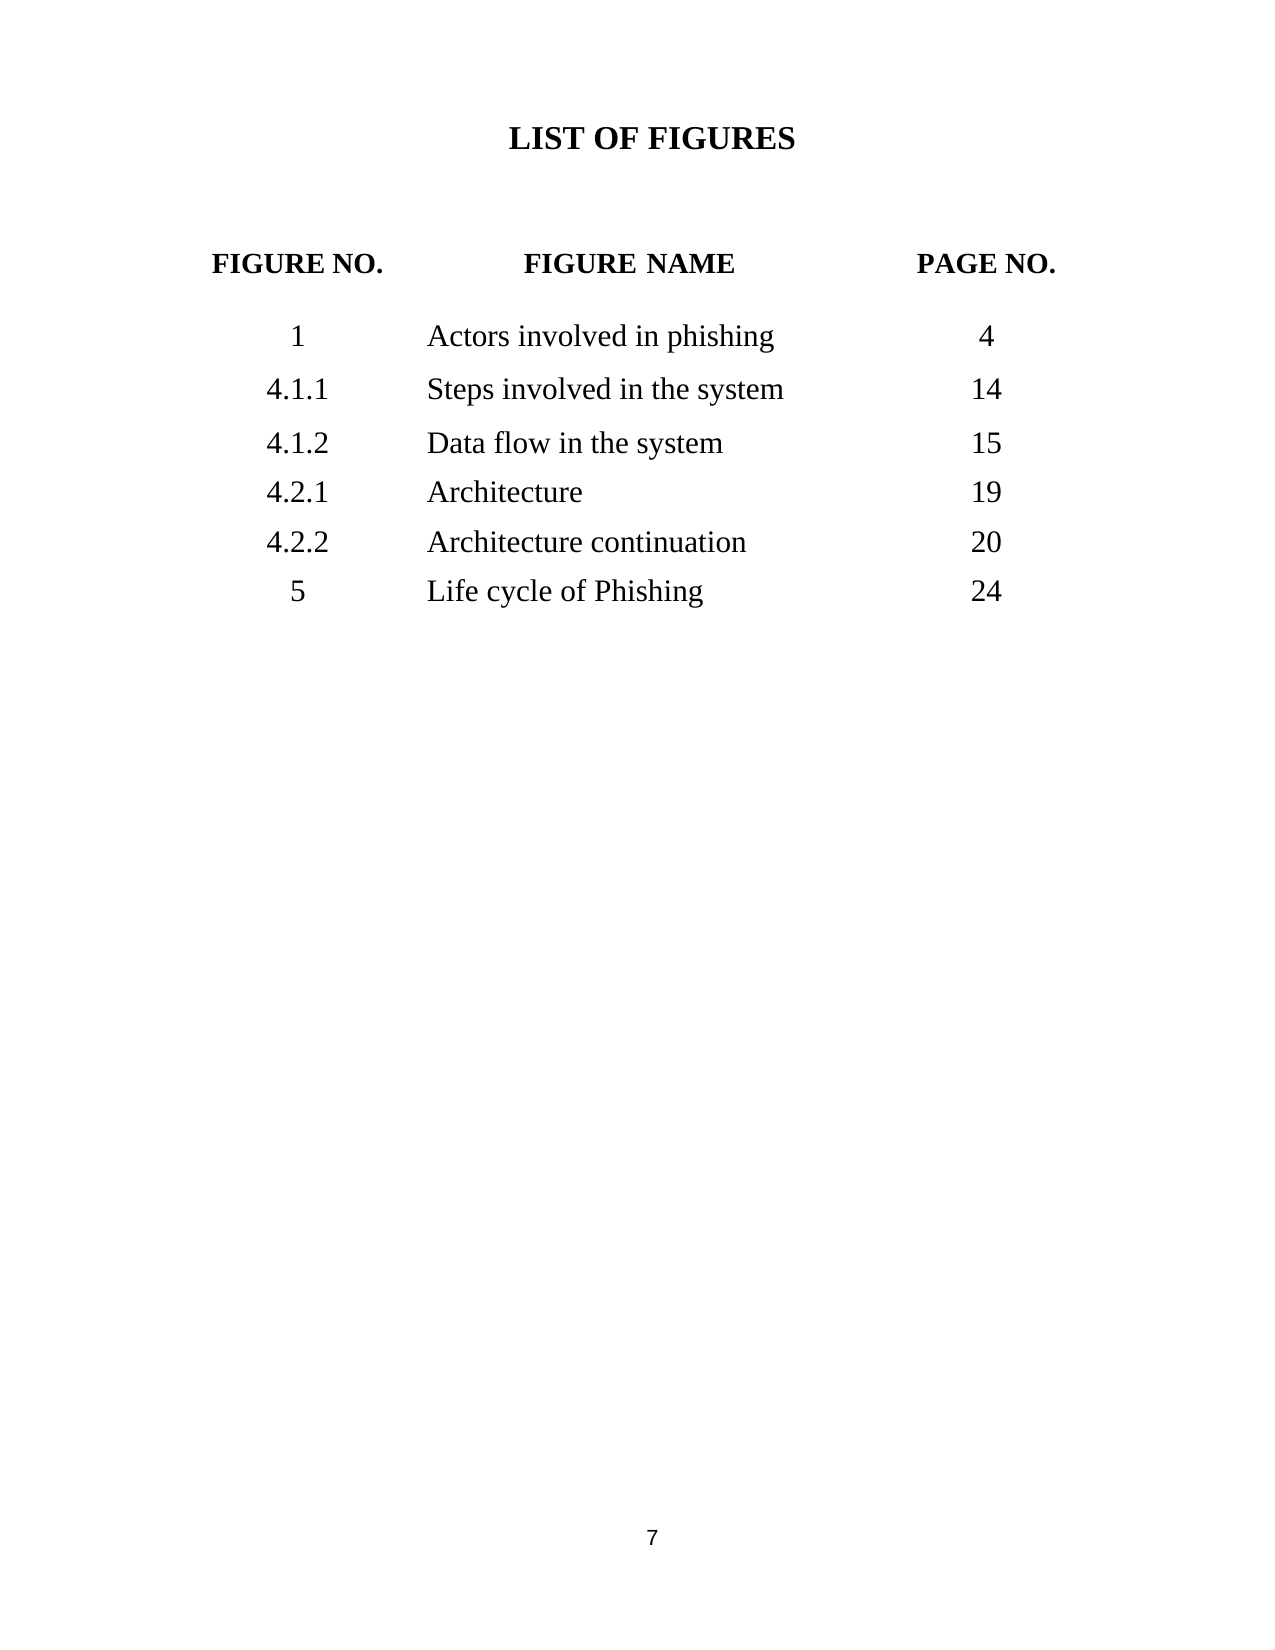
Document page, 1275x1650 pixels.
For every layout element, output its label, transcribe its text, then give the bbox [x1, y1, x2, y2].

text LIST OF FIGURES [177, 118, 1127, 156]
table_cell Actors involved in phishing [415, 317, 844, 371]
table_header FIGURE NO. [180, 246, 415, 317]
table_cell Architecture continuation [415, 523, 844, 572]
table_header PAGE NO. [844, 246, 1129, 317]
table_cell 4.1.1 [180, 371, 415, 424]
table_cell 14 [844, 371, 1129, 424]
table_cell Data flow in the system [415, 424, 844, 473]
table_cell 4.2.1 [180, 474, 415, 523]
table_cell 24 [844, 573, 1129, 622]
table_cell 1 [180, 317, 415, 371]
table_cell 15 [844, 424, 1129, 473]
table_cell 4 [844, 317, 1129, 371]
table_cell Life cycle of Phishing [415, 573, 844, 622]
table_cell 19 [844, 474, 1129, 523]
table_cell Architecture [415, 474, 844, 523]
table_cell 4.1.2 [180, 424, 415, 473]
table_cell 5 [180, 573, 415, 622]
table_header FIGURE NAME [415, 246, 844, 317]
table_cell Steps involved in the system [415, 371, 844, 424]
table_cell 20 [844, 523, 1129, 572]
table_cell 4.2.2 [180, 523, 415, 572]
